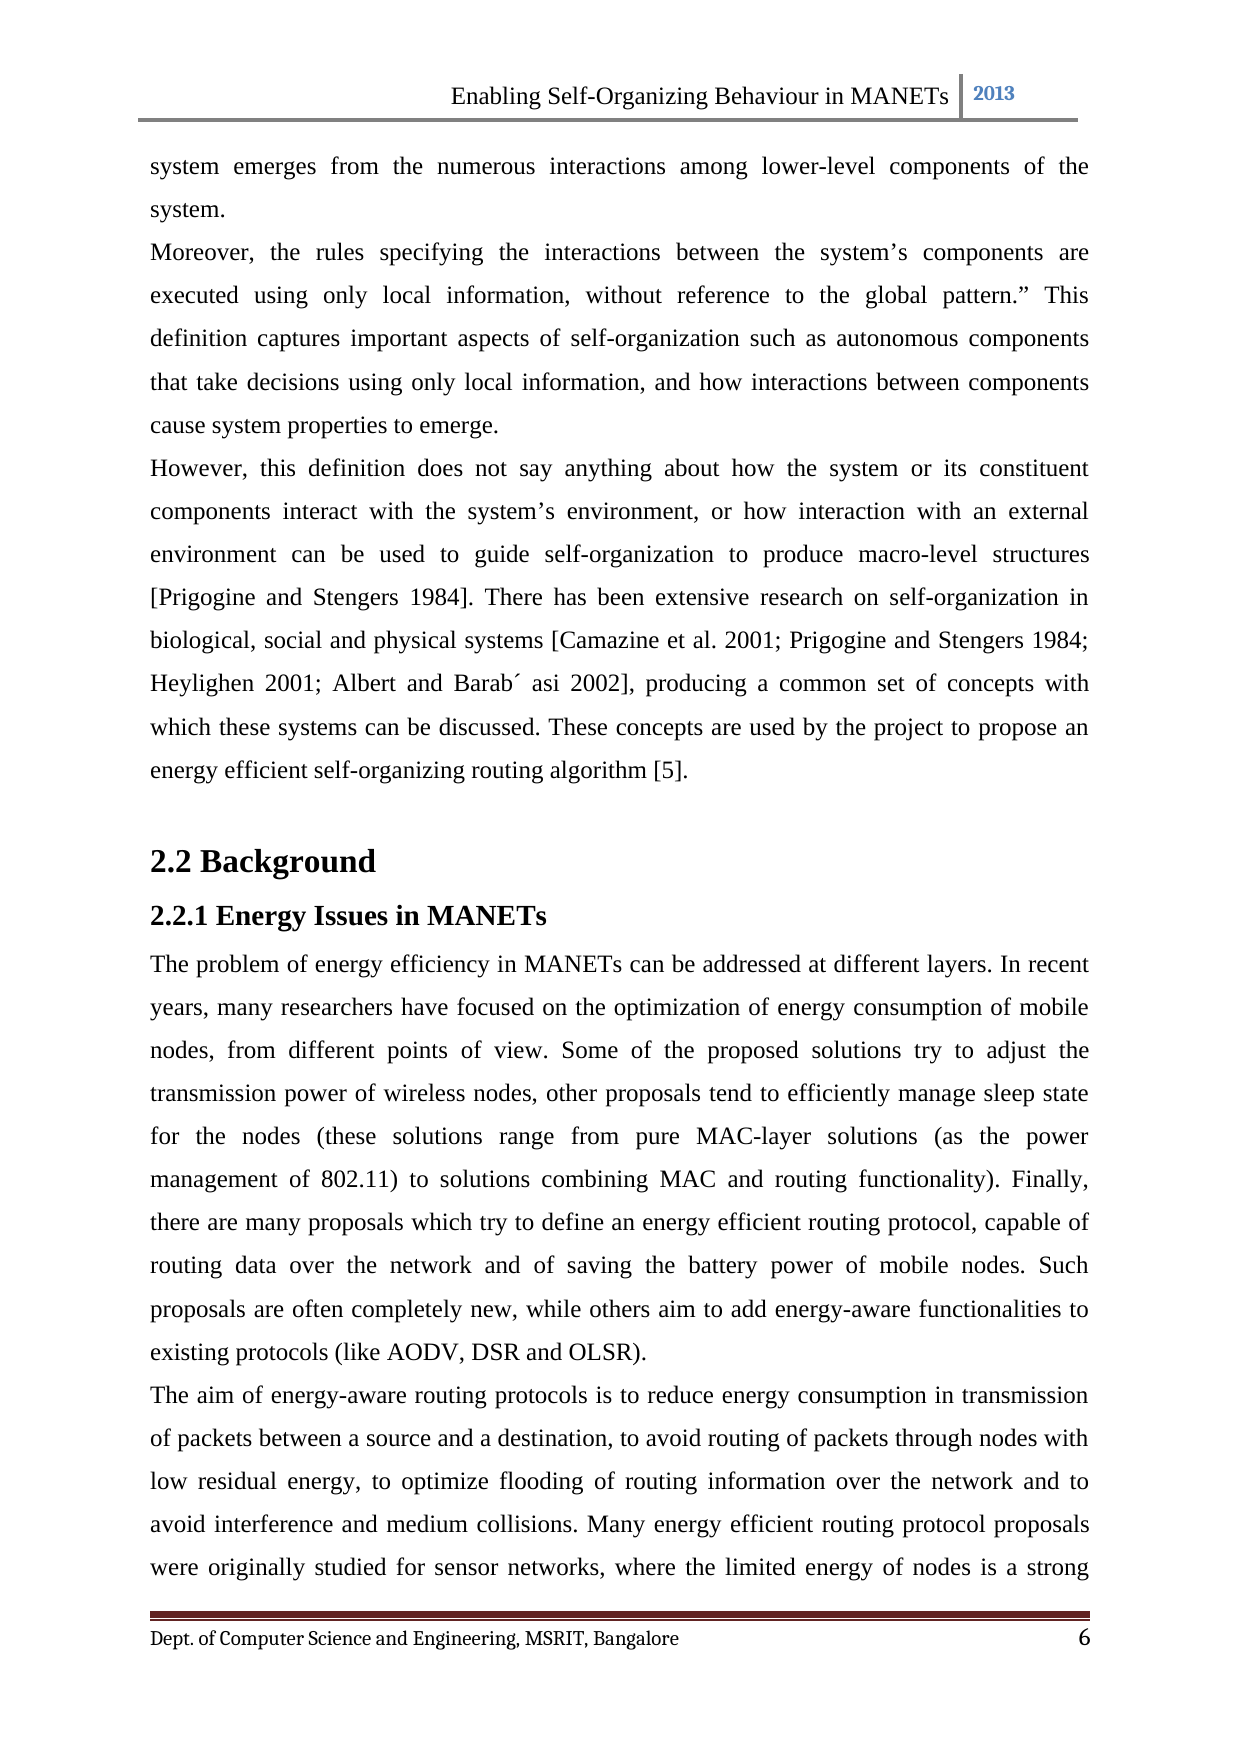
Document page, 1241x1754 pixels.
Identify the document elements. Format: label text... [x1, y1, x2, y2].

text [150, 151, 1090, 223]
text 2.2.1 Energy Issues in MANETs [150, 898, 1090, 932]
text The problem of energy efficiency in MANETs can be addressed at different layers. In recent years, many researchers have focused on the optimization of energy consumption of mobile nodes, from different points of view. Some of the proposed solutions try to adjust the transmission power of wireless nodes, other proposals tend to efficiently manage sleep state for the nodes (these solutions range from pure MAC-layer solutions (as the power management of 802.11) to solutions combining MAC and routing functionality). Finally, there are many proposals which try to define an energy efficient routing protocol, capable of routing data over the network and of saving the battery power of mobile nodes. Such proposals are often completely new, while others aim to add energy-aware functionalities to existing protocols (like AODV, DSR and OLSR). [150, 949, 1090, 1366]
text However, this definition does not say anything about how the system or its constituent components interact with the system’s environment, or how interaction with an external environment can be used to guide self-organization to produce macro-level structures [Prigogine and Stengers 1984]. There has been extensive research on self-organization in biological, social and physical systems [Camazine et al. 2001; Prigogine and Stengers 1984; Heylighen 2001; Albert and Barab´ asi 2002], producing a common set of concepts with which these systems can be discussed. These concepts are used by the project to propose an energy efficient self-organizing routing algorithm [5]. [150, 453, 1090, 783]
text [150, 1380, 1090, 1581]
text Moreover, the rules specifying the interactions between the system’s components are executed using only local information, without reference to the global pattern.” This definition captures important aspects of self-organization such as autonomous components that take decisions using only local information, and how interactions between components cause system properties to emerge. [150, 237, 1090, 438]
text 2.2 Background [150, 841, 1090, 879]
